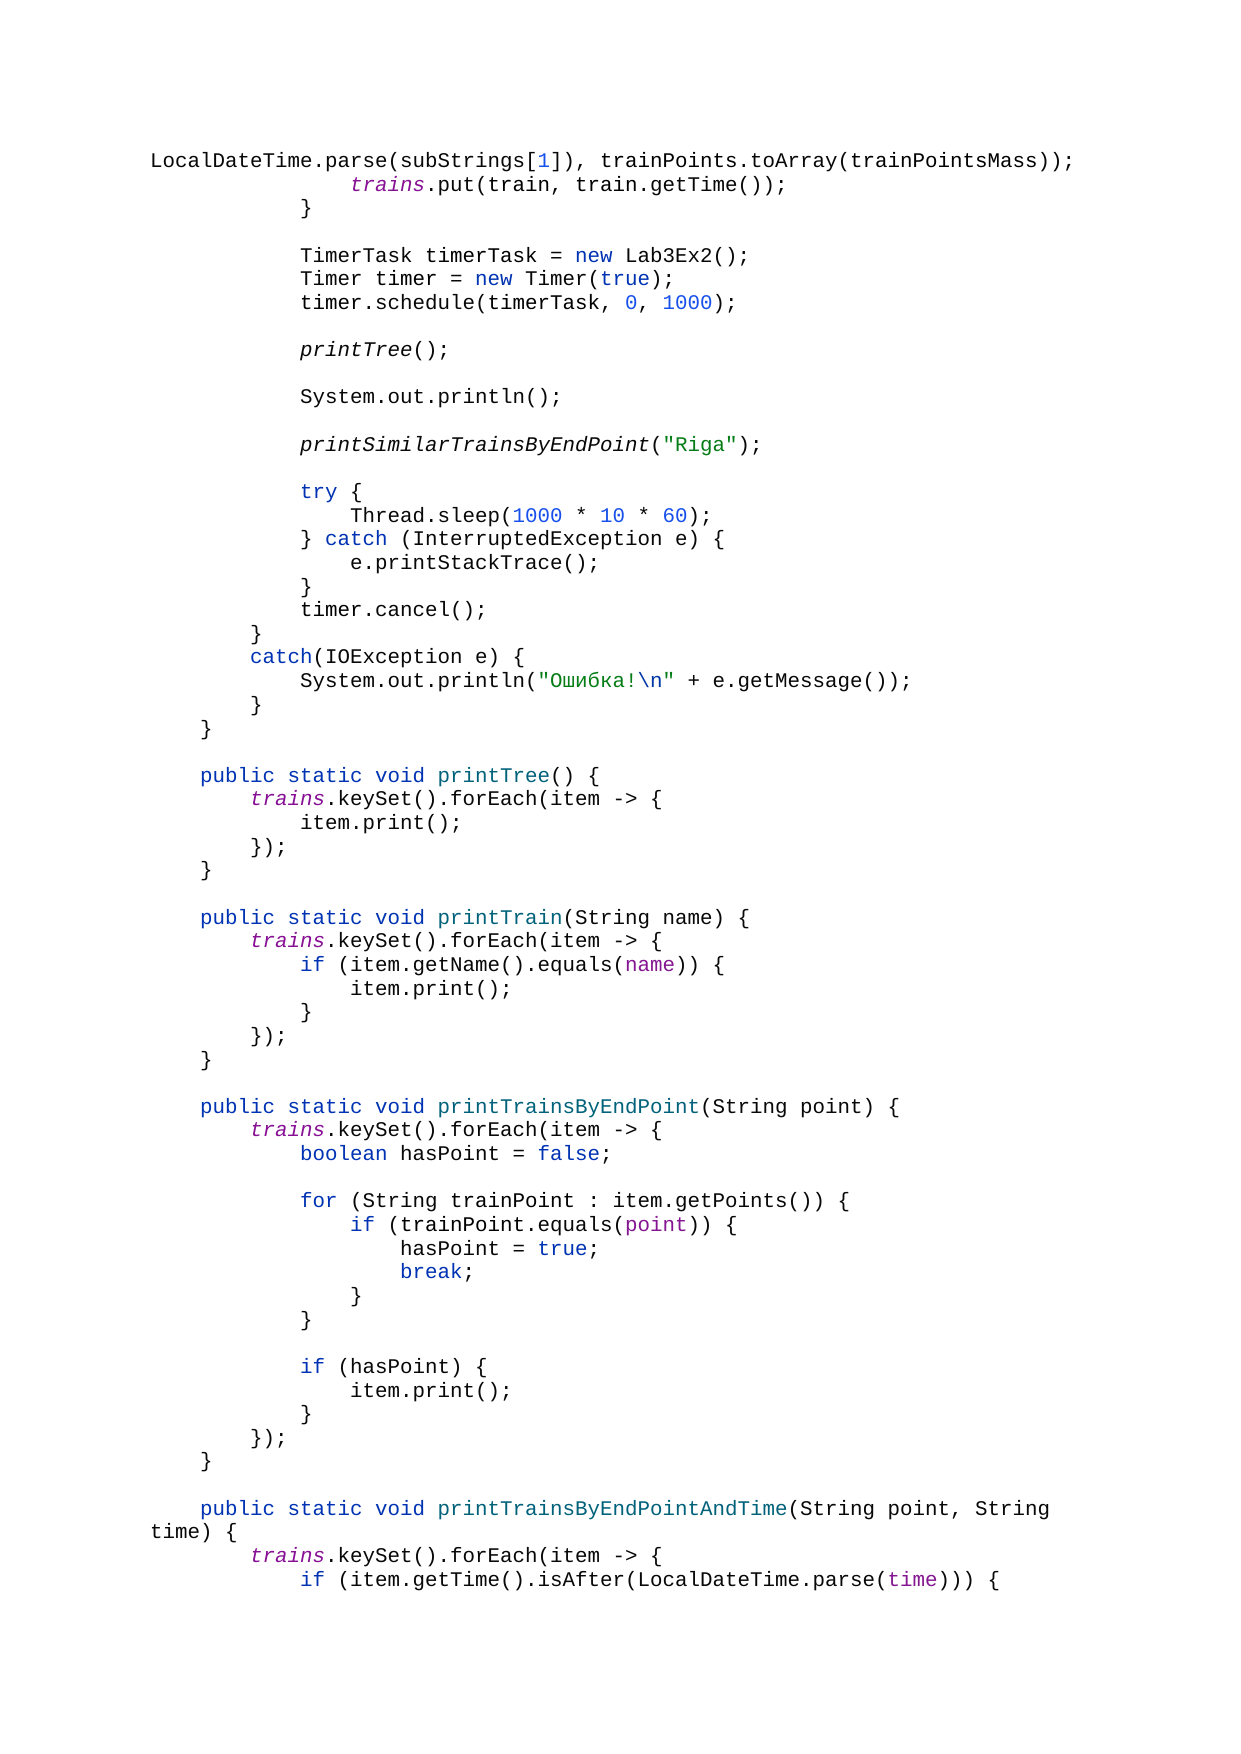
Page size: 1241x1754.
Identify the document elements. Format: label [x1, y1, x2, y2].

text [150, 150, 1090, 1592]
